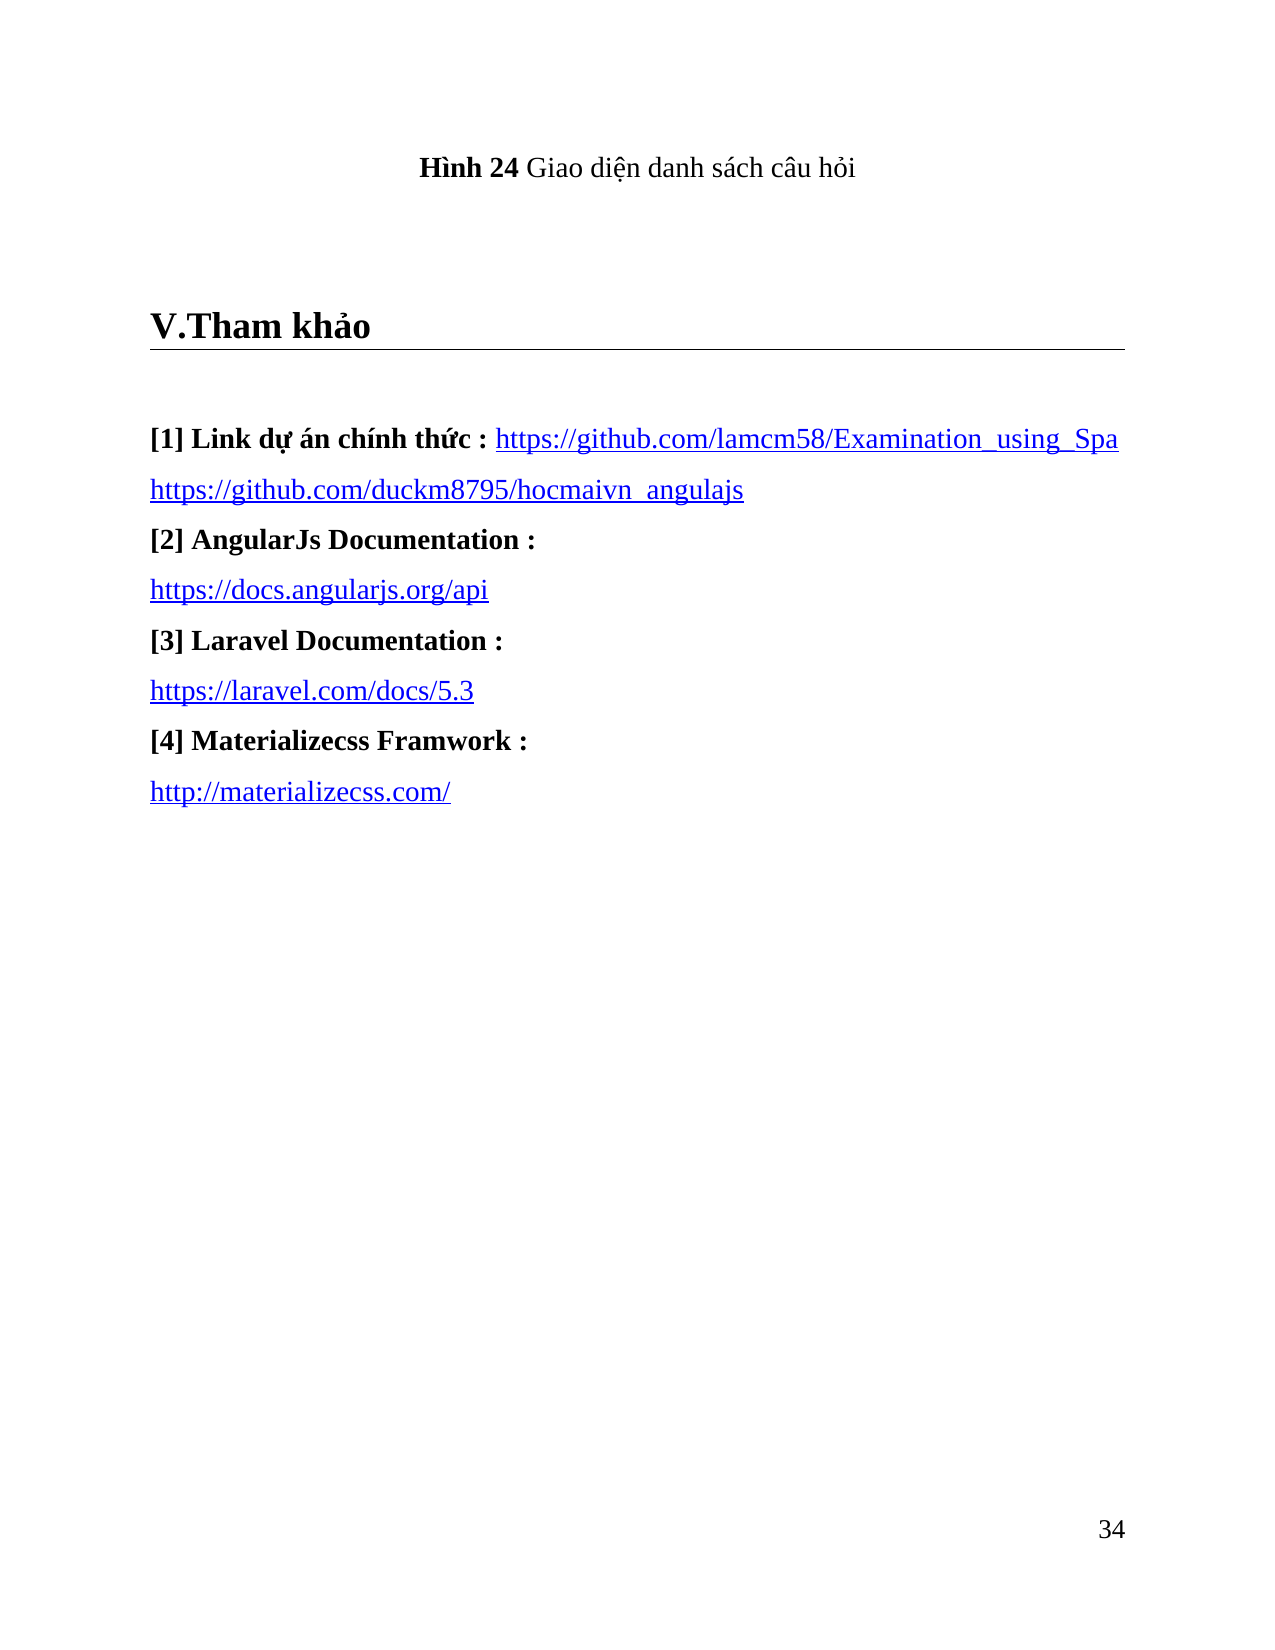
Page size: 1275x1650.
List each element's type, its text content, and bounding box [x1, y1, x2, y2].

list [4] Materializecss Framwork : [150, 723, 1125, 757]
text Hình 24 Giao diện danh sách câu hỏi [150, 150, 1125, 183]
list V.Tham khảo [150, 303, 1125, 349]
list [2] AngularJs Documentation : [150, 522, 1125, 556]
list https://docs.angularjs.org/api [150, 572, 1125, 606]
list http://materializecss.com/ [150, 774, 1125, 807]
list [1] Link dự án chính thức : https://github.com/lamcm58/Examination_using_Spa [150, 422, 1125, 455]
list https://laravel.com/docs/5.3 [150, 673, 1125, 707]
list [3] Laravel Documentation : [150, 623, 1125, 656]
list https://github.com/duckm8795/hocmaivn_angulajs [150, 472, 1125, 505]
